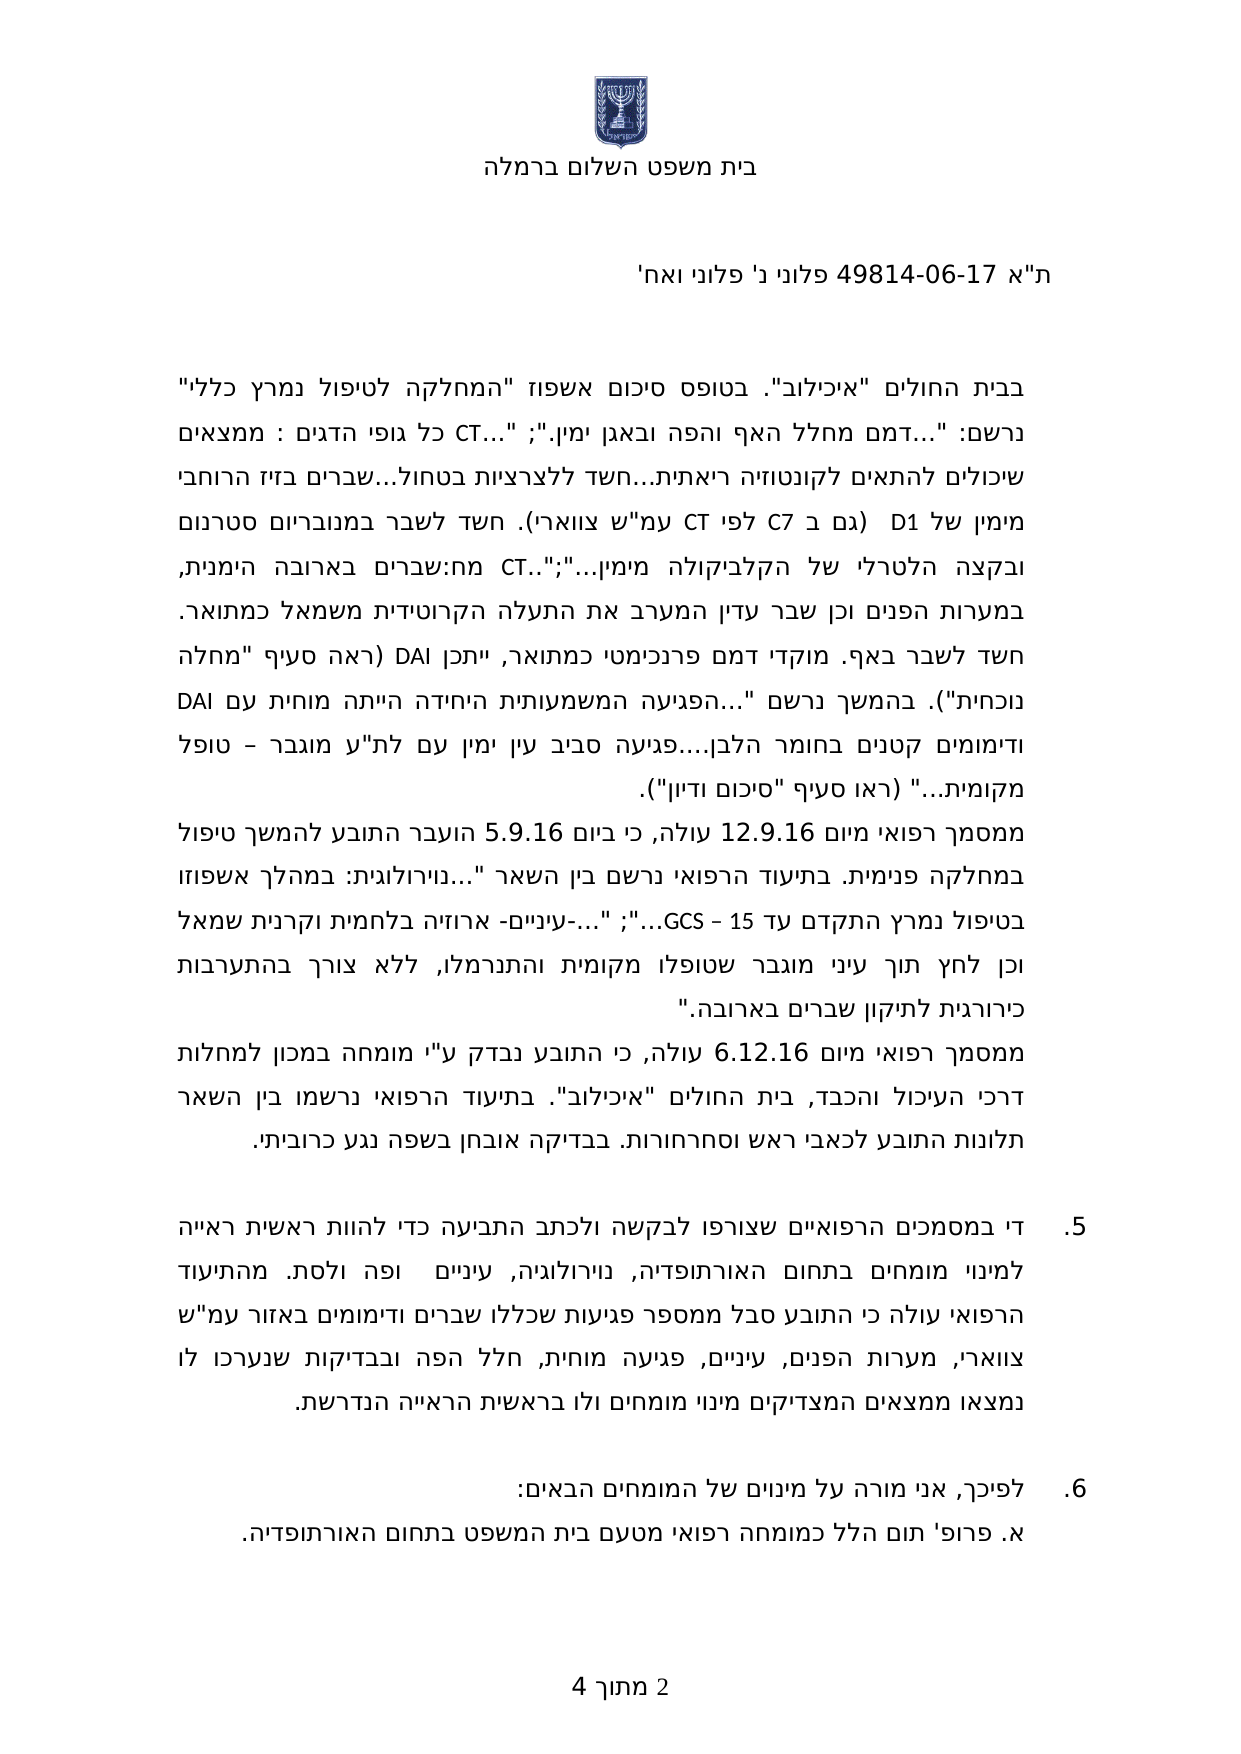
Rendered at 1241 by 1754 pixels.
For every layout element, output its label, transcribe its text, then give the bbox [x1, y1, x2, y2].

list לפיכך, אני מורה על מינוים של המומחים הבאים: [177, 1474, 1063, 1503]
list די במסמכים הרפואיים שצורפו לבקשה ולכתב התביעה כדי להוות ראשית ראייה למינוי מומחים בתחום האורתופדיה, נוירולוגיה, עיניים ופה ולסת. מהתיעוד הרפואי עולה כי התובע סבל ממספר פגיעות שכללו שברים ודימומים באזור עמ"ש צווארי, מערות הפנים, עיניים, פגיעה מוחית, חלל הפה ובבדיקות שנערכו לו נמצאו ממצאים המצדיקים מינוי מומחים ולו בראשית הראייה הנדרשת. [177, 1212, 1063, 1416]
text ממסמך רפואי מיום 12.9.16 עולה, כי ביום 5.9.16 הועבר התובע להמשך טיפול במחלקה פנימית. בתיעוד הרפואי נרשם בין השאר "...נוירולוגית: במהלך אשפוזו בטיפול נמרץ התקדם עד GCS – 15..."; "...-עיניים- ארוזיה בלחמית וקרנית שמאל וכן לחץ תוך עיני מוגבר שטופלו מקומית והתנרמלו, ללא צורך בהתערבות כירורגית לתיקון שברים בארובה." [177, 818, 1026, 1023]
text ממסמך רפואי מיום 6.12.16 עולה, כי התובע נבדק ע"י מומחה במכון למחלות דרכי העיכול והכבד, בית החולים "איכילוב". בתיעוד הרפואי נרשמו בין השאר תלונות התובע לכאבי ראש וסחרחורות. בבדיקה אובחן בשפה נגע כרוביתי. [177, 1038, 1026, 1154]
text א. פרופ' תום הלל כמומחה רפואי מטעם בית המשפט בתחום האורתופדיה. [177, 1518, 1026, 1547]
picture [589, 75, 651, 152]
